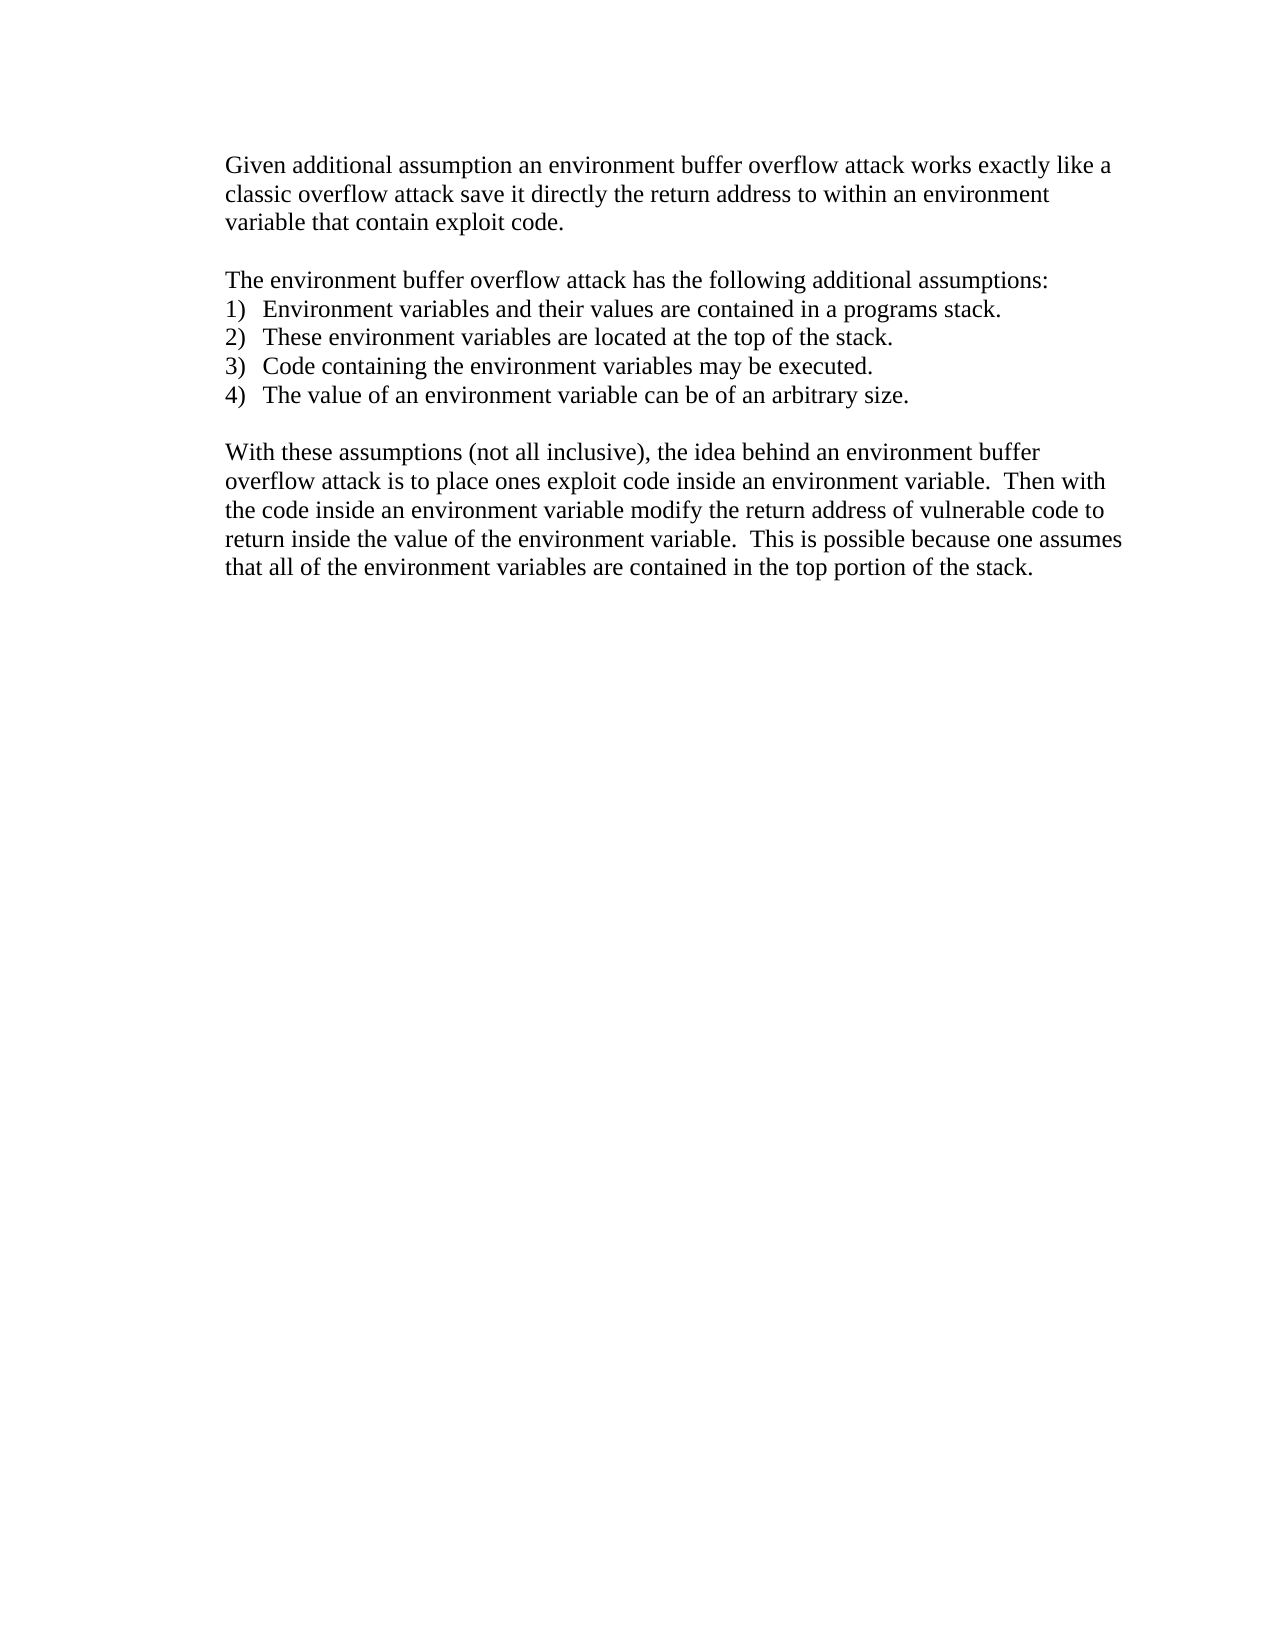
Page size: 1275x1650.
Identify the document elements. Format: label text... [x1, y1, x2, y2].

list These environment variables are located at the top of the stack. [225, 322, 1125, 351]
text With these assumptions (not all inclusive), the idea behind an environment buffer overflow attack is to place ones exploit code inside an environment variable. Then with the code inside an environment variable modify the return address of vulnerable code to return inside the value of the environment variable. This is possible because one assumes that all of the environment variables are contained in the top portion of the stack. [225, 437, 1125, 581]
list Given additional assumption an environment buffer overflow attack works exactly like a classic overflow attack save it directly the return address to within an environment variable that contain exploit code. [225, 150, 1125, 236]
list The environment buffer overflow attack has the following additional assumptions: [225, 265, 1125, 294]
list Code containing the environment variables may be executed. [225, 351, 1125, 380]
list Environment variables and their values are contained in a programs stack. [225, 294, 1125, 322]
list The value of an environment variable can be of an arbitrary size. [225, 380, 1125, 409]
